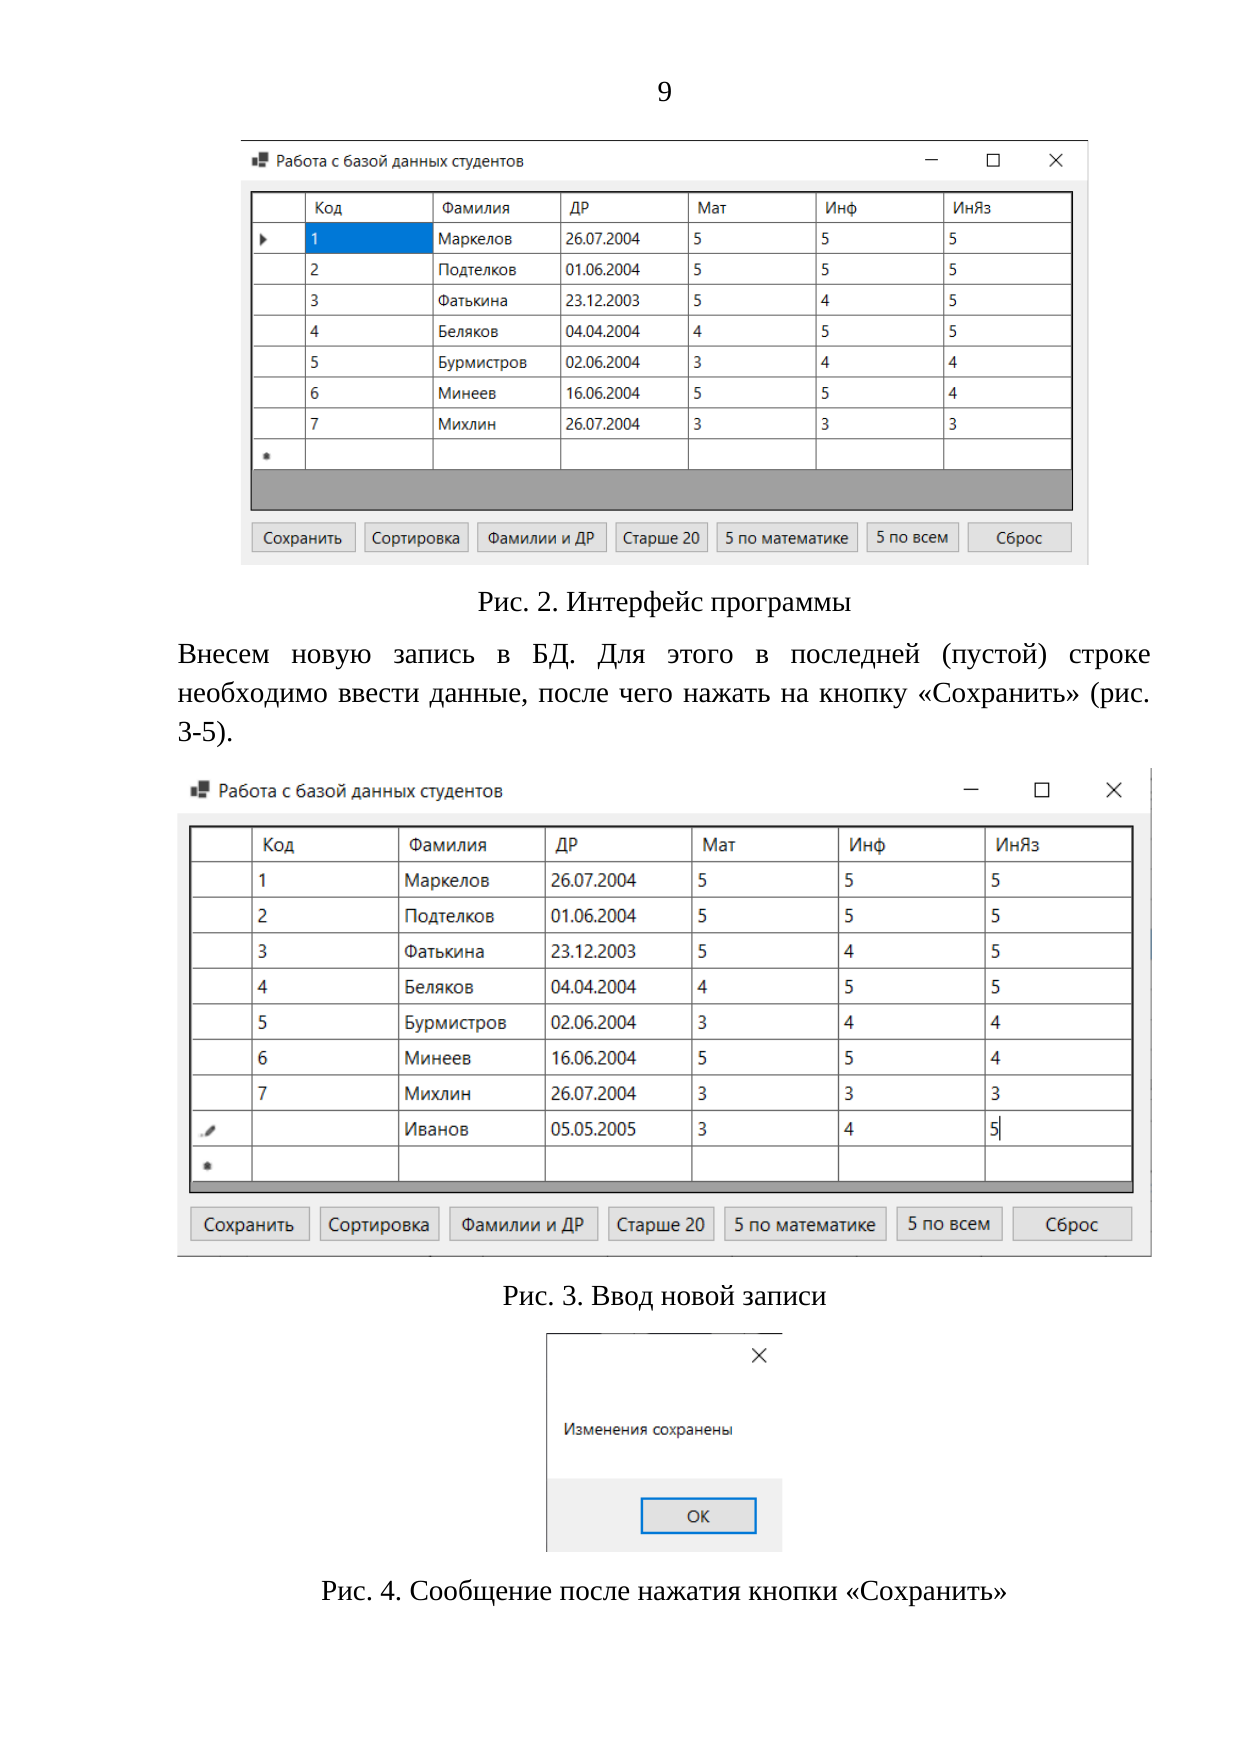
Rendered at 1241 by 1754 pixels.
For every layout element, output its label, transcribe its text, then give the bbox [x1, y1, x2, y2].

text Внесем новую запись в БД. Для этого в последней (пустой) строке необходимо ввести данные, после чего нажать на кнопку «Сохранить» (рис. 3-5). [177, 637, 1152, 747]
picture [240, 140, 1089, 565]
picture [546, 1333, 783, 1552]
text Рис. 2. Интерфейс программы [177, 584, 1152, 617]
picture [177, 768, 1152, 1257]
text Рис. 3. Ввод новой записи [177, 1278, 1152, 1311]
text Рис. 4. Сообщение после нажатия кнопки «Сохранить» [177, 1573, 1152, 1607]
